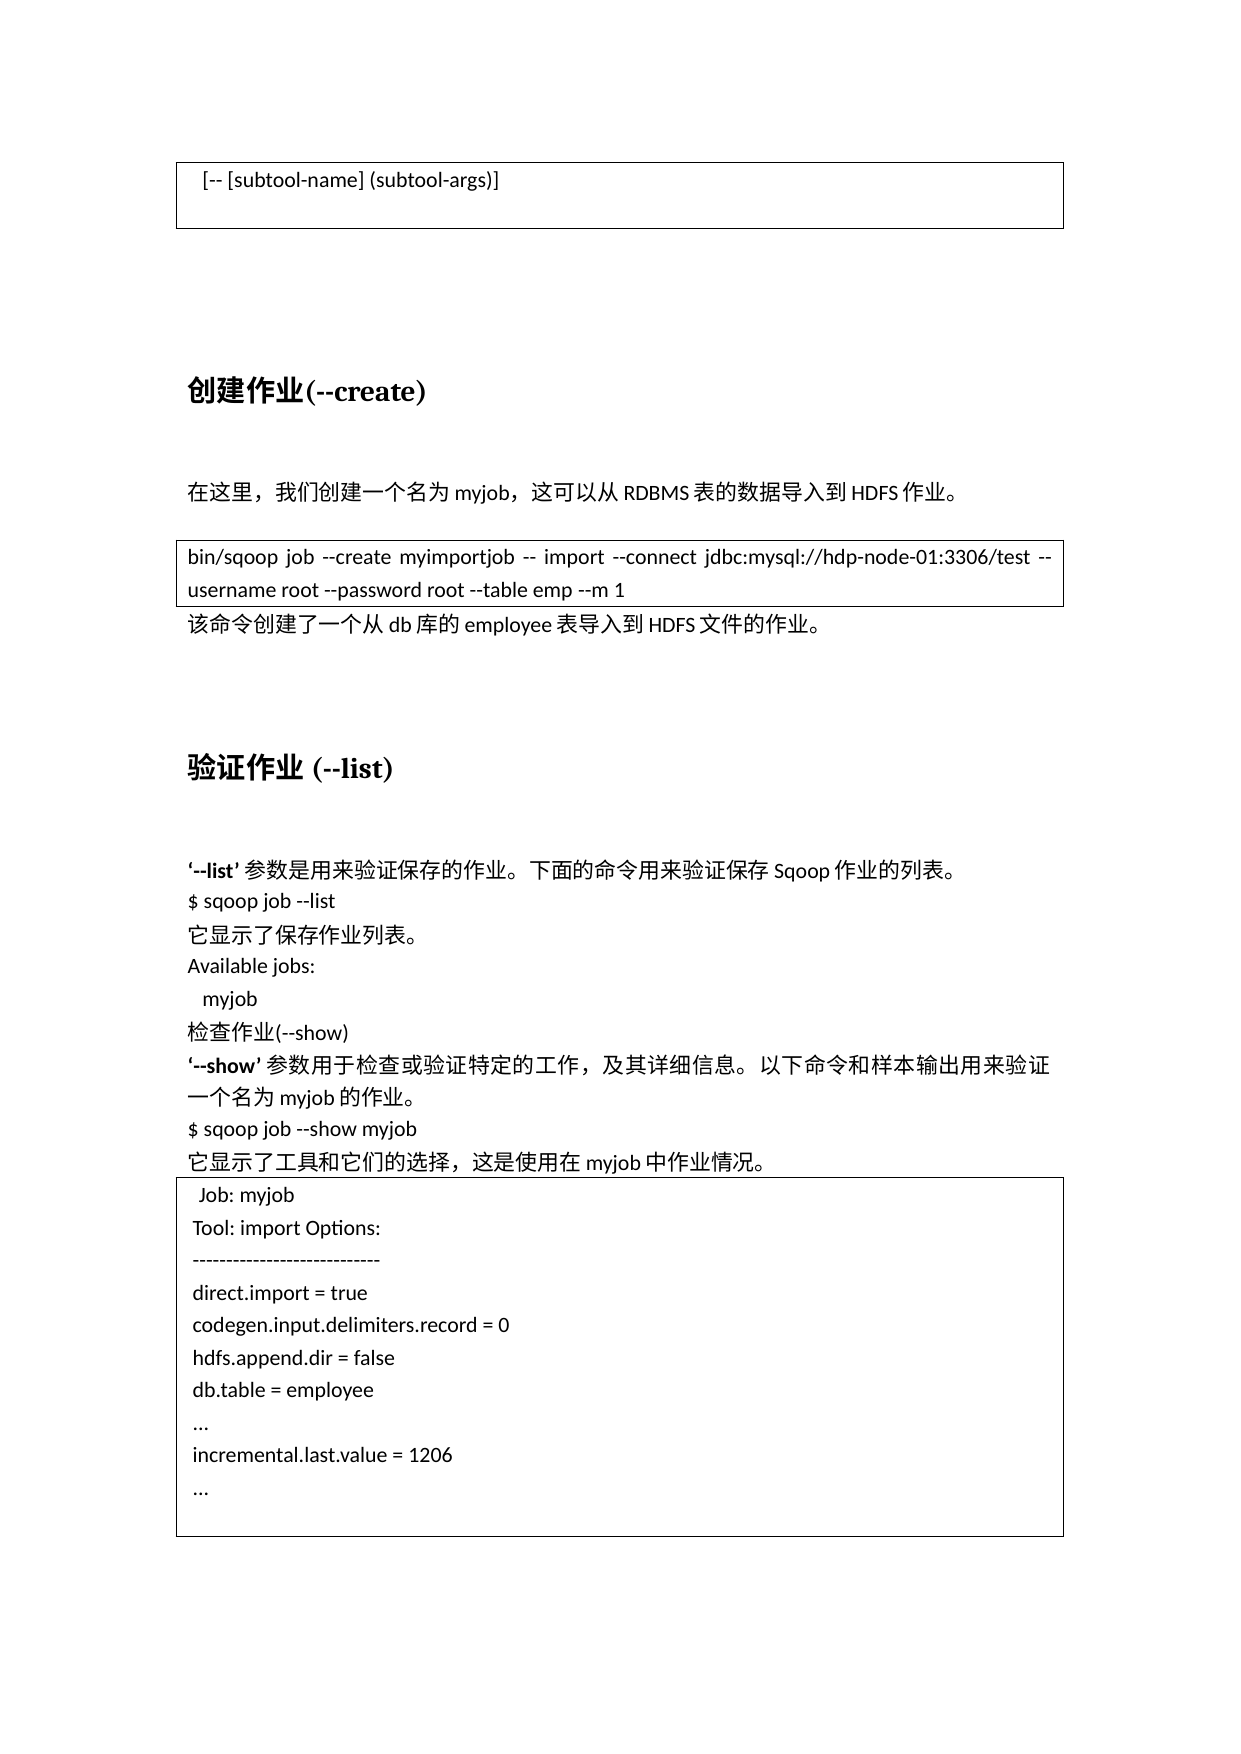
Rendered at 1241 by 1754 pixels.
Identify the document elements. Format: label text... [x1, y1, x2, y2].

subtitle 创建作业(--create) [187, 356, 1053, 421]
text 它显示了保存作业列表。 [187, 917, 1053, 950]
text myjob [187, 982, 1053, 1015]
text ‘--list’ 参数是用来验证保存的作业。下面的命令用来验证保存Sqoop作业的列表。 [187, 852, 1053, 885]
table_header bin/sqoop job --create myimportjob -- import --connect jdbc:mysql://hdp-node-01:3306/test --username root --password root --table emp --m 1 [177, 541, 1063, 606]
text Available jobs: [187, 950, 1053, 982]
text 在这里，我们创建一个名为myjob，这可以从RDBMS表的数据导入到HDFS作业。 [187, 474, 1053, 507]
text $ sqoop job --show myjob [187, 1112, 1053, 1145]
text 该命令创建了一个从db库的employee表导入到HDFS文件的作业。 [187, 607, 1053, 639]
text $ sqoop job --list [187, 885, 1053, 917]
text ‘--show’ 参数用于检查或验证特定的工作，及其详细信息。以下命令和样本输出用来验证一个名为myjob的作业。 [187, 1047, 1053, 1112]
text 它显示了工具和它们的选择，这是使用在myjob中作业情况。 [187, 1145, 1053, 1177]
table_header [177, 163, 1063, 228]
subtitle 验证作业 (--list) [187, 733, 1053, 798]
table_header Job: myjob Tool: import Options: ---------------------------- direct.import = true codegen.input.delimiters.record = 0 hdfs.append.dir = false db.table = employee ... incremental.last.value = 1206 ... [177, 1178, 1063, 1536]
text 检查作业(--show) [187, 1015, 1053, 1047]
